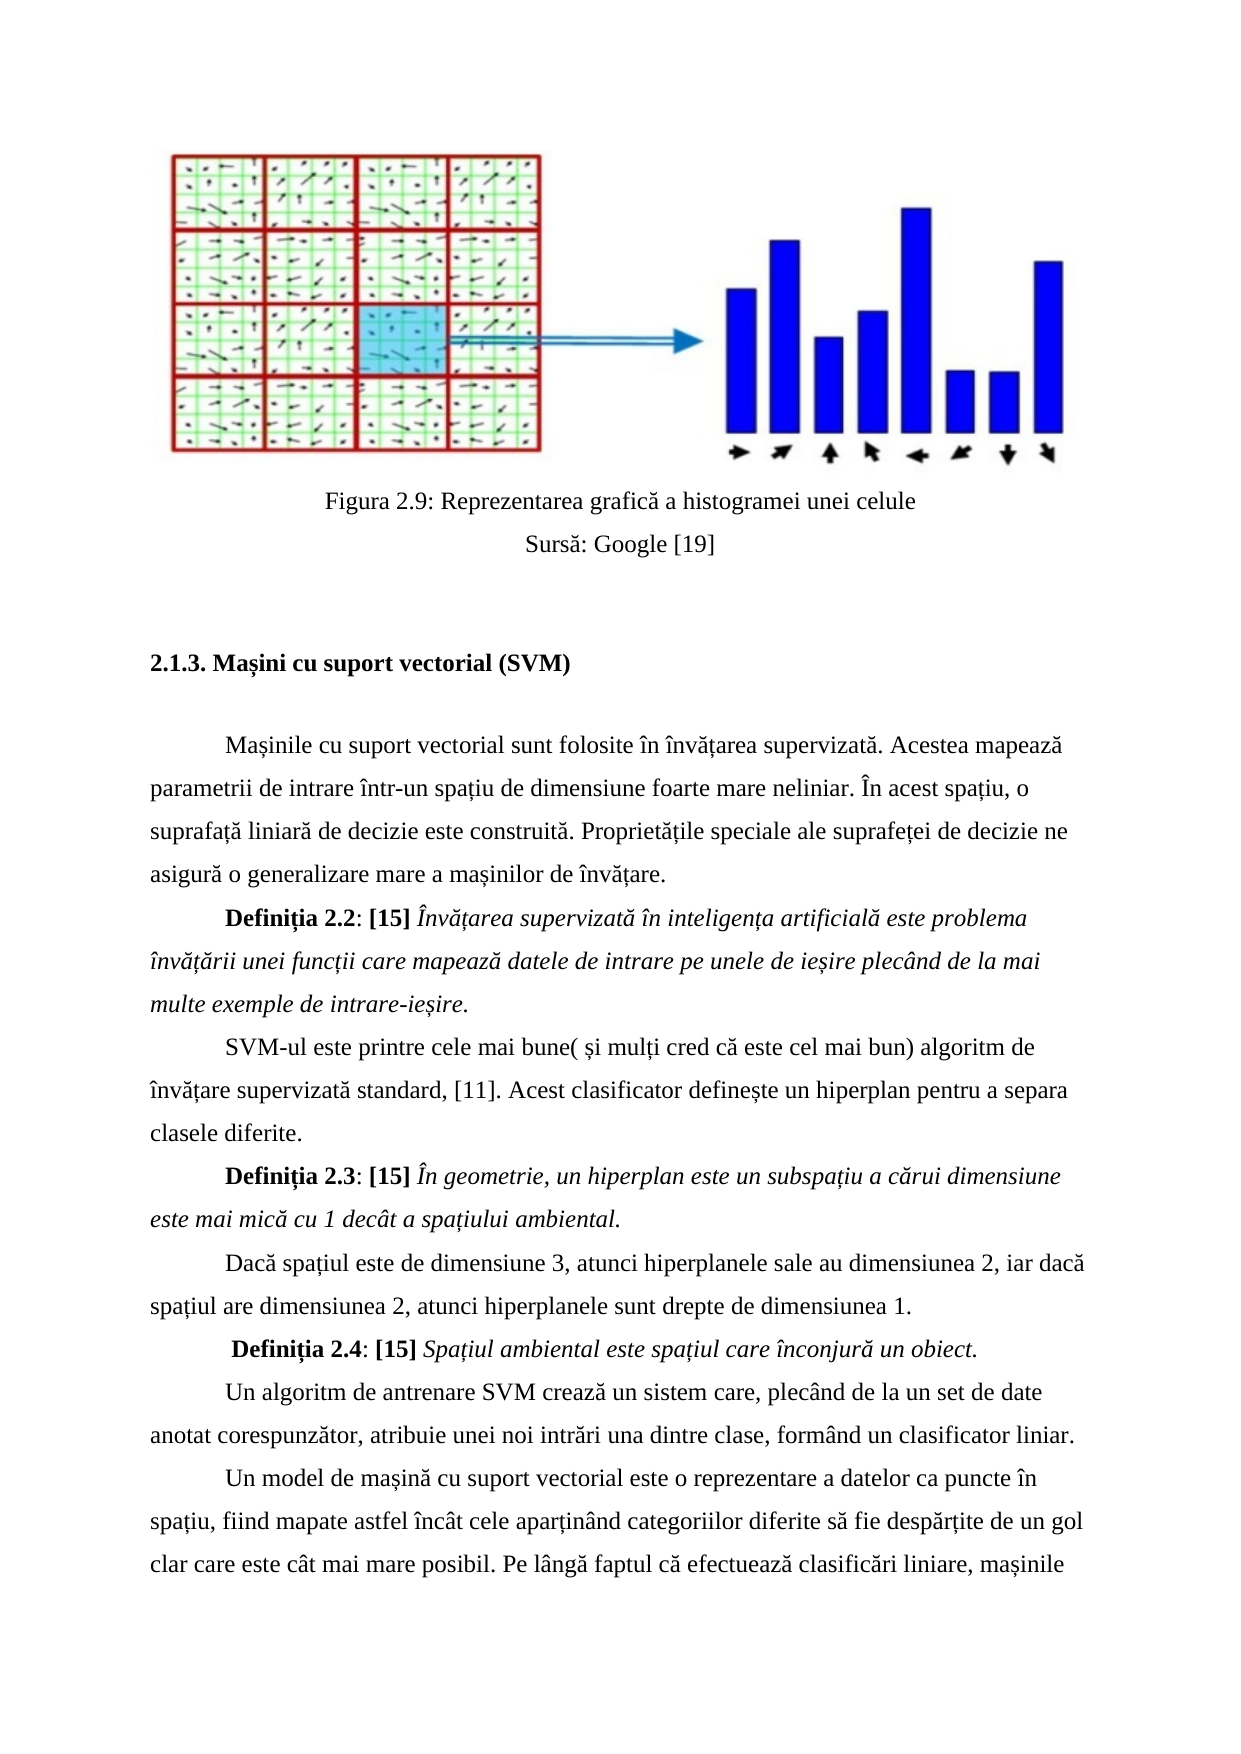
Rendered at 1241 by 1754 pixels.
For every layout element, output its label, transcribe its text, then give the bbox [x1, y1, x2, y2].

text Un algoritm de antrenare SVM crează un sistem care, plecând de la un set de date anotat corespunzător, atribuie unei noi intrări una dintre clase, formând un clasificator liniar. [150, 1377, 1090, 1449]
text Dacă spațiul este de dimensiune 3, atunci hiperplanele sale au dimensiunea 2, iar dacă spațiul are dimensiunea 2, atunci hiperplanele sunt drepte de dimensiunea 1. [150, 1248, 1090, 1319]
text SVM-ul este printre cele mai bune( și mulți cred că este cel mai bun) algoritm de învățare supervizată standard, [11]. Acest clasificator definește un hiperplan pentru a separa clasele diferite. [150, 1032, 1090, 1147]
text Definiția 2.3: [15] În geometrie, un hiperplan este un subspațiu a cărui dimensiune este mai mică cu 1 decât a spațiului ambiental. [150, 1161, 1090, 1233]
text Mașinile cu suport vectorial sunt folosite în învățarea supervizată. Acestea mapează parametrii de intrare într-un spațiu de dimensiune foarte mare neliniar. În acest spațiu, o suprafață liniară de decizie este construită. Proprietățile speciale ale suprafeței de decizie ne asigură o generalizare mare a mașinilor de învățare. [150, 730, 1090, 888]
text Definiția 2.2: [15] Învățarea supervizată în inteligența artificială este problema învățării unei funcții care mapează datele de intrare pe unele de ieșire plecând de la mai multe exemple de intrare-ieșire. [150, 903, 1090, 1018]
subtitle 2.1.3. Mașini cu suport vectorial (SVM) [150, 648, 1090, 677]
text Figura 2.9: Reprezentarea grafică a histogramei unei celule [150, 486, 1090, 514]
text Definiția 2.4: [15] Spațiul ambiental este spațiul care înconjură un obiect. [150, 1334, 1090, 1363]
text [150, 1463, 1090, 1578]
picture [151, 150, 1089, 473]
text Sursă: Google [19] [150, 529, 1090, 558]
